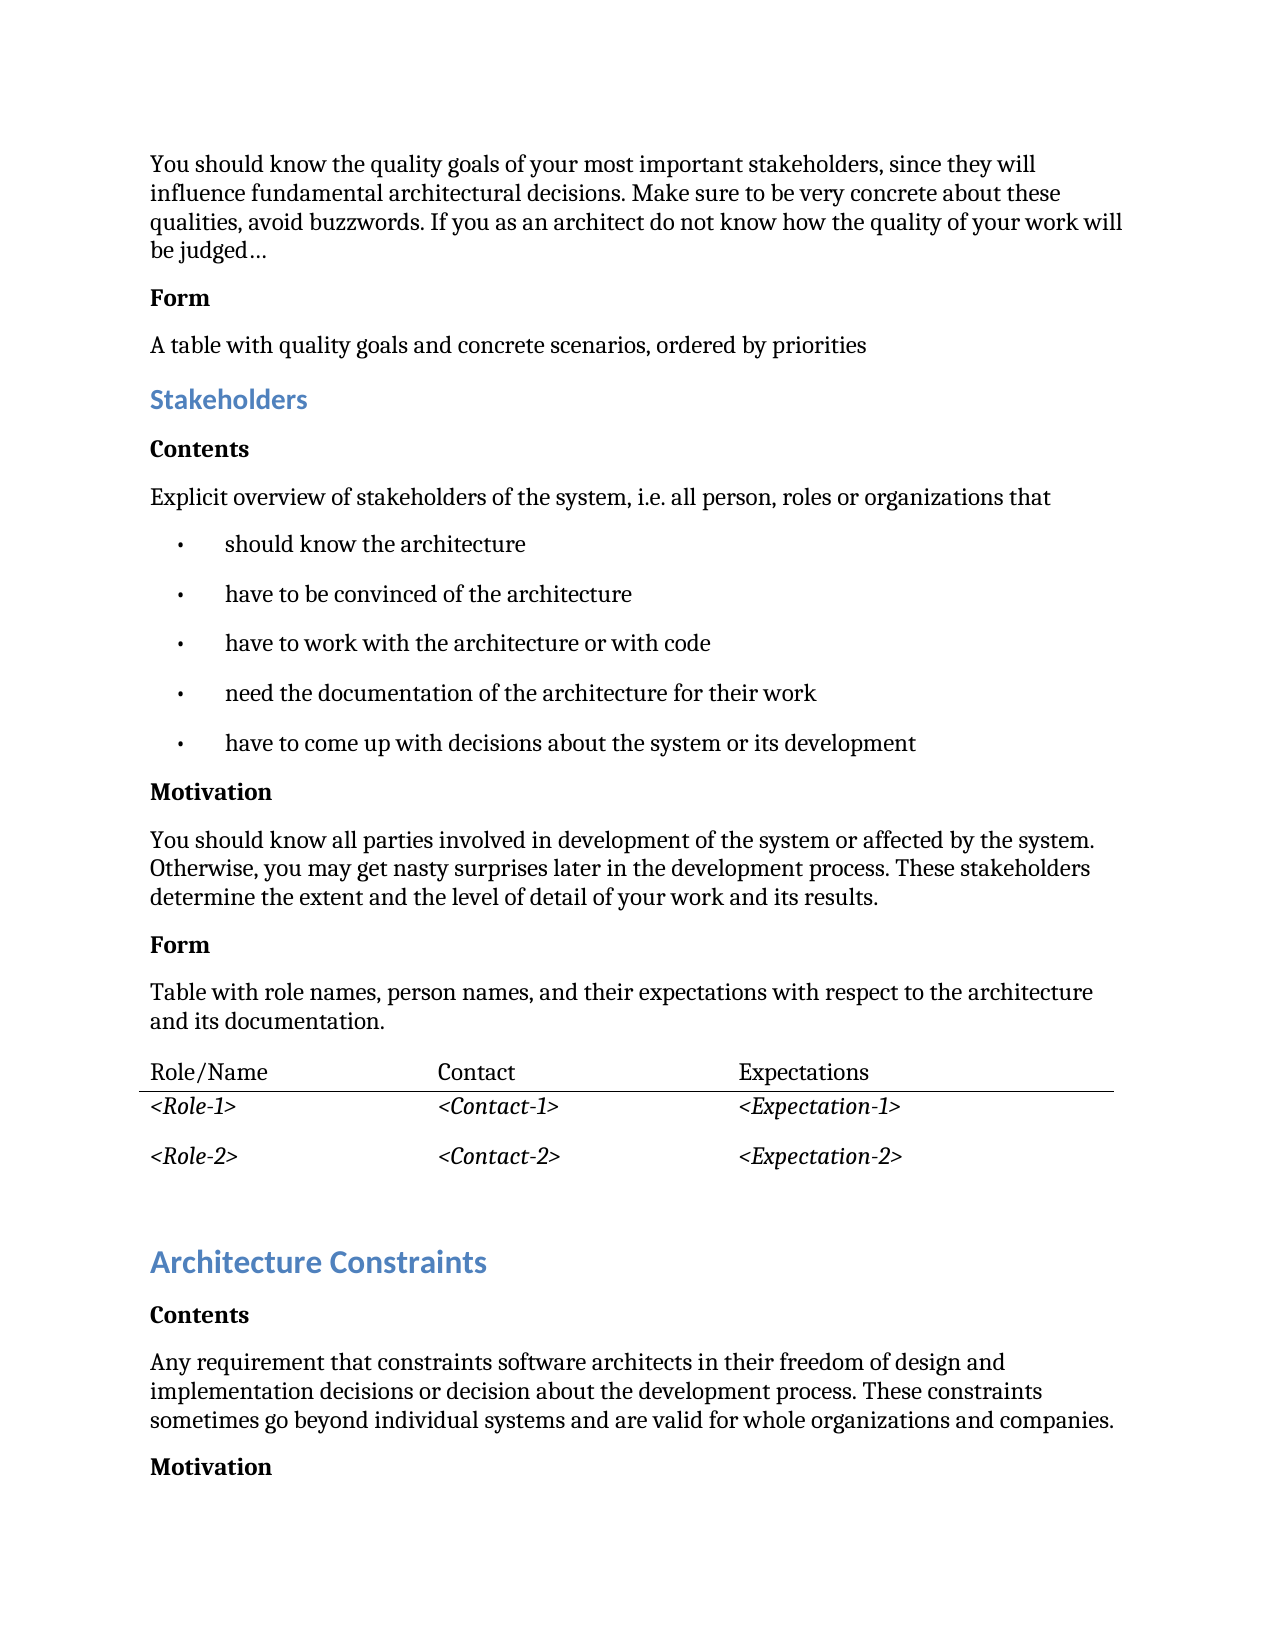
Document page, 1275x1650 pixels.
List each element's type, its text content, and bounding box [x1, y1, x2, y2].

text Explicit overview of stakeholders of the system, i.e. all person, roles or organizations that [150, 483, 1125, 511]
table_header Role/Name [139, 1054, 427, 1091]
table_cell <Contact-2> [427, 1142, 727, 1191]
subtitle Stakeholders [150, 381, 1125, 416]
text Contents [150, 1301, 1125, 1329]
table_cell <Contact-1> [427, 1092, 727, 1142]
list have to work with the architecture or with code [175, 629, 1125, 658]
text Any requirement that constraints software architects in their freedom of design and implementation decisions or decision about the development process. These constraints sometimes go beyond individual systems and are valid for whole organizations and companies. [150, 1348, 1125, 1434]
text Form [150, 931, 1125, 959]
list have to come up with decisions about the system or its development [175, 728, 1125, 757]
text Form [150, 284, 1125, 312]
table_cell <Expectation-2> [727, 1142, 1114, 1191]
list have to be convinced of the architecture [175, 580, 1125, 608]
table_cell <Role-2> [139, 1142, 427, 1191]
table_header Expectations [727, 1054, 1114, 1091]
table_cell <Role-1> [139, 1092, 427, 1142]
table_header Contact [427, 1054, 727, 1091]
text Motivation [150, 1453, 1125, 1482]
text Motivation [150, 778, 1125, 807]
table_cell <Expectation-1> [727, 1092, 1114, 1142]
text You should know all parties involved in development of the system or affected by the system. Otherwise, you may get nasty surprises later in the development process. These stakeholders determine the extent and the level of detail of your work and its results. [150, 826, 1125, 912]
text You should know the quality goals of your most important stakeholders, since they will influence fundamental architectural decisions. Make sure to be very concrete about these qualities, avoid buzzwords. If you as an architect do not know how the quality of your work will be judged… [150, 150, 1125, 265]
list need the documentation of the architecture for their work [175, 679, 1125, 708]
list should know the architecture [175, 530, 1125, 559]
text A table with quality goals and concrete scenarios, ordered by priorities [150, 331, 1125, 360]
text Contents [150, 435, 1125, 464]
text Table with role names, person names, and their expectations with respect to the architecture and its documentation. [150, 978, 1125, 1036]
subtitle Architecture Constraints [150, 1241, 1125, 1282]
